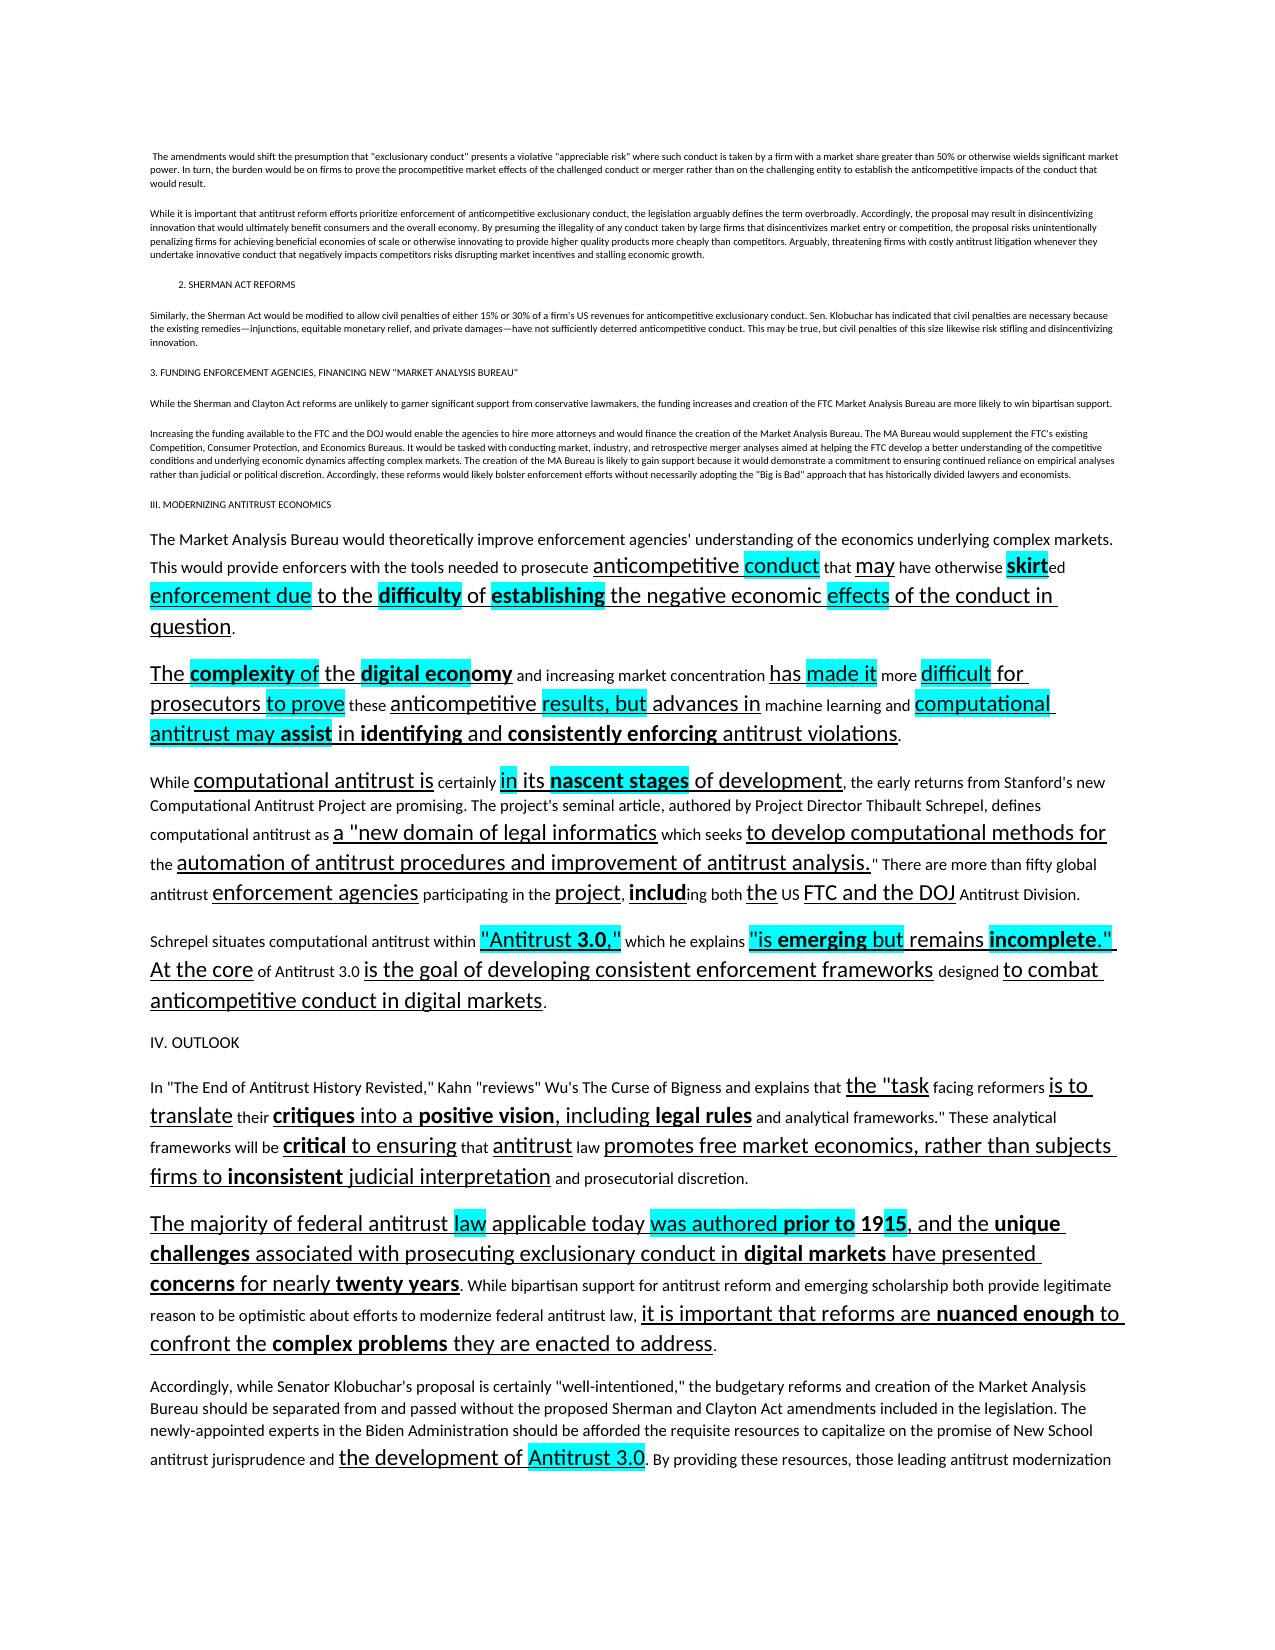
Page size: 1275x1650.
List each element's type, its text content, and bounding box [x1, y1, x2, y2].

text The amendments would shift the presumption that "exclusionary conduct" presents a violative "appreciable risk" where such conduct is taken by a firm with a market share greater than 50% or otherwise wields significant market power. In turn, the burden would be on firms to prove the procompetitive market effects of the challenged conduct or merger rather than on the challenging entity to establish the anticompetitive impacts of the conduct that would result. [150, 150, 1125, 190]
text 2. SHERMAN ACT REFORMS [150, 279, 1125, 292]
text In "The End of Antitrust History Revisted," Kahn "reviews" Wu's The Curse of Bigness and explains that the "task facing reformers is to translate their critiques into a positive vision, including legal rules and analytical frameworks." These analytical frameworks will be critical to ensuring that antitrust law promotes free market economics, rather than subjects firms to inconsistent judicial interpretation and prosecutorial discretion. [150, 1071, 1125, 1190]
text The majority of federal antitrust law applicable today was authored prior to 1915, and the unique challenges associated with prosecuting exclusionary conduct in digital markets have presented concerns for nearly twenty years. While bipartisan support for antitrust reform and emerging scholarship both provide legitimate reason to be optimistic about efforts to modernize federal antitrust law, it is important that reforms are nuanced enough to confront the complex problems they are enacted to address. [150, 1209, 1125, 1358]
text Schrepel situates computational antitrust within "Antitrust 3.0," which he explains "is emerging but remains incomplete." At the core of Antitrust 3.0 is the goal of developing consistent enforcement frameworks designed to combat anticompetitive conduct in digital markets. [150, 925, 1125, 1014]
text IV. OUTLOOK [150, 1033, 1125, 1053]
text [150, 1376, 1125, 1471]
text The complexity of the digital economy and increasing market concentration has made it more difficult for prosecutors to prove these anticompetitive results, but advances in machine learning and computational antitrust may assist in identifying and consistently enforcing antitrust violations. [150, 659, 1125, 747]
text Similarly, the Sherman Act would be modified to allow civil penalties of either 15% or 30% of a firm's US revenues for anticompetitive exclusionary conduct. Sen. Klobuchar has indicated that civil penalties are necessary because the existing remedies—injunctions, equitable monetary relief, and private damages—have not sufficiently deterred anticompetitive conduct. This may be true, but civil penalties of this size likewise risk stifling and disincentivizing innovation. [150, 309, 1125, 349]
text While computational antitrust is certainly in its nascent stages of development, the early returns from Stanford's new Computational Antitrust Project are promising. The project's seminal article, authored by Project Director Thibault Schrepel, defines computational antitrust as a "new domain of legal informatics which seeks to develop computational methods for the automation of antitrust procedures and improvement of antitrust analysis." There are more than fifty global antitrust enforcement agencies participating in the project, including both the US FTC and the DOJ Antitrust Division. [150, 766, 1125, 907]
text While it is important that antitrust reform efforts prioritize enforcement of anticompetitive exclusionary conduct, the legislation arguably defines the term overbroadly. Accordingly, the proposal may result in disincentivizing innovation that would ultimately benefit consumers and the overall economy. By presuming the illegality of any conduct taken by large firms that disincentivizes market entry or competition, the proposal risks unintentionally penalizing firms for achieving beneficial economies of scale or otherwise innovating to provide higher quality products more cheaply than competitors. Arguably, threatening firms with costly antitrust litigation whenever they undertake innovative conduct that negatively impacts competitors risks disrupting market incentives and stalling economic growth. [150, 208, 1125, 261]
text The Market Analysis Bureau would theoretically improve enforcement agencies' understanding of the economics underlying complex markets. This would provide enforcers with the tools needed to prosecute anticompetitive conduct that may have otherwise skirted enforcement due to the difficulty of establishing the negative economic effects of the conduct in question. [150, 529, 1125, 640]
